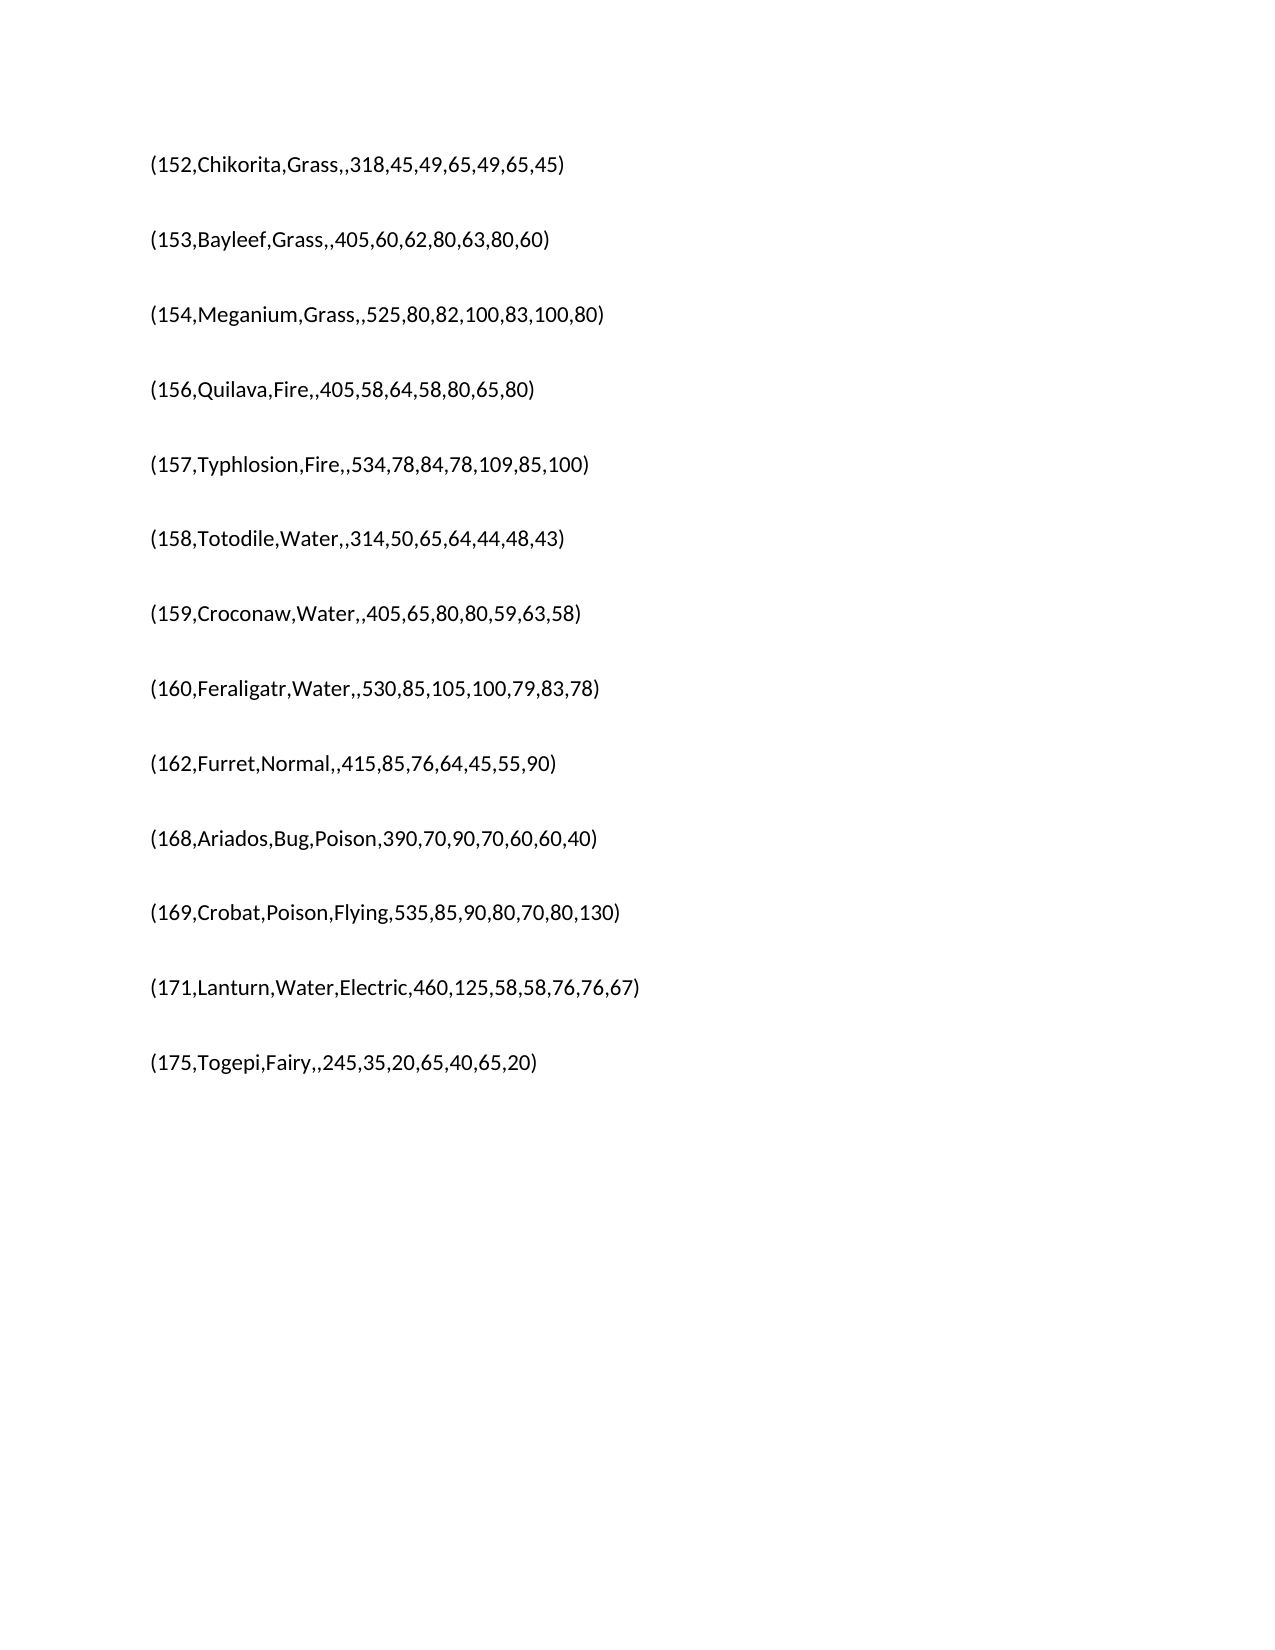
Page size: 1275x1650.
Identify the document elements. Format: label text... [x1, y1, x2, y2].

text (157,Typhlosion,Fire,,534,78,84,78,109,85,100) [150, 450, 1077, 478]
text (169,Crobat,Poison,Flying,535,85,90,80,70,80,130) [150, 898, 1077, 926]
text (153,Bayleef,Grass,,405,60,62,80,63,80,60) [150, 225, 1077, 253]
text (171,Lanturn,Water,Electric,460,125,58,58,76,76,67) [150, 973, 1077, 1001]
text (168,Ariados,Bug,Poison,390,70,90,70,60,60,40) [150, 824, 1077, 852]
text (159,Croconaw,Water,,405,65,80,80,59,63,58) [150, 599, 1077, 627]
text (162,Furret,Normal,,415,85,76,64,45,55,90) [150, 749, 1077, 777]
text (156,Quilava,Fire,,405,58,64,58,80,65,80) [150, 375, 1077, 403]
text (158,Totodile,Water,,314,50,65,64,44,48,43) [150, 524, 1077, 552]
text (160,Feraligatr,Water,,530,85,105,100,79,83,78) [150, 674, 1077, 702]
text (154,Meganium,Grass,,525,80,82,100,83,100,80) [150, 300, 1077, 328]
text (152,Chikorita,Grass,,318,45,49,65,49,65,45) [150, 151, 1077, 178]
text (175,Togepi,Fairy,,245,35,20,65,40,65,20) [150, 1048, 1077, 1076]
